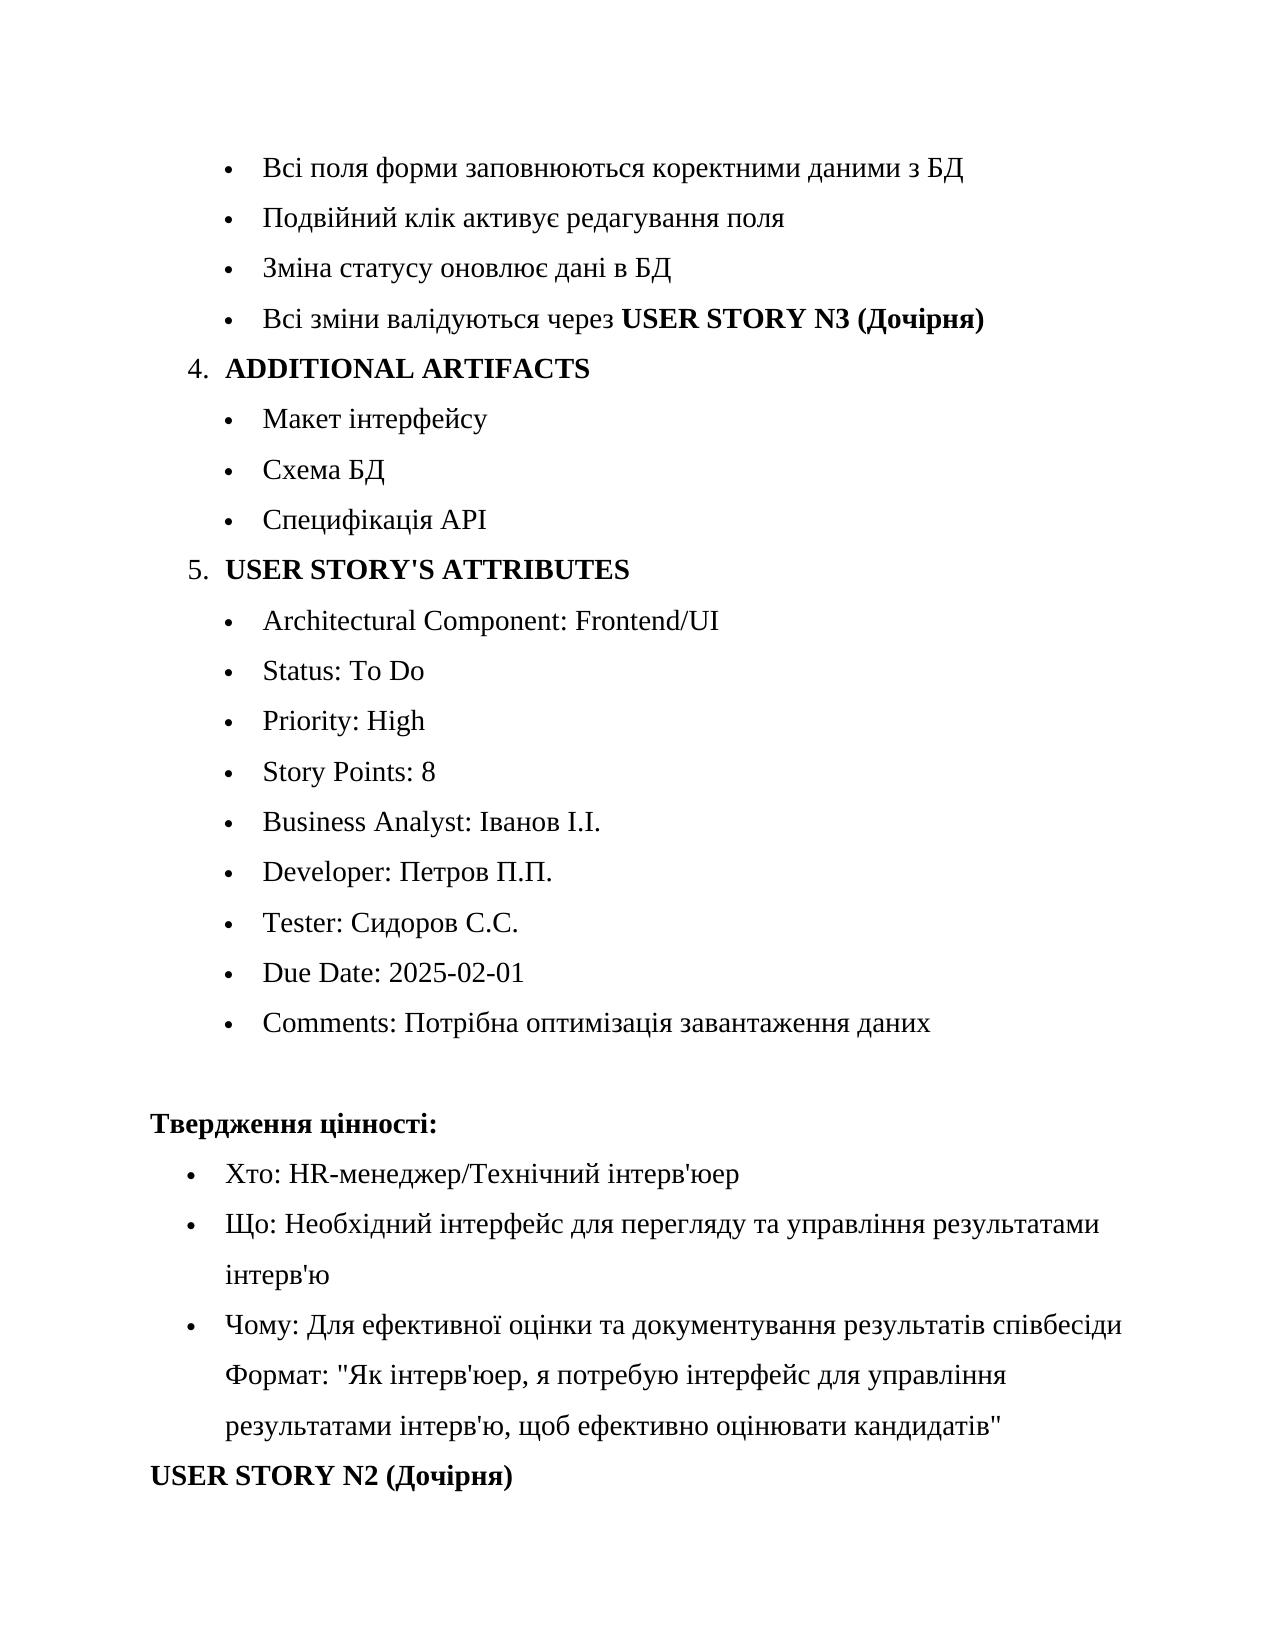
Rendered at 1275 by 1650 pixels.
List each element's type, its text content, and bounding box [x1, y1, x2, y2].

list Всі зміни валідуються через USER STORY N3 (Дочірня) [225, 301, 1125, 334]
list Схема БД [225, 452, 1125, 485]
list Всі поля форми заповнюються коректними даними з БД [225, 150, 1125, 183]
list ADDITIONAL ARTIFACTS [187, 351, 1125, 385]
text Твердження цінності: [150, 1106, 1125, 1139]
list Business Analyst: Іванов І.І. [225, 804, 1125, 838]
list USER STORY'S ATTRIBUTES [187, 552, 1125, 586]
list Priority: High [225, 703, 1125, 737]
list Due Date: 2025-02-01 [225, 955, 1125, 988]
list Подвійний клік активує редагування поля [225, 200, 1125, 234]
list Tester: Сидоров С.С. [225, 905, 1125, 938]
list Comments: Потрібна оптимізація завантаження даних [225, 1005, 1125, 1039]
list Зміна статусу оновлює дані в БД [225, 251, 1125, 284]
list Що: Необхідний інтерфейс для перегляду та управління результатами інтерв'ю [187, 1207, 1125, 1290]
list Developer: Петров П.П. [225, 854, 1125, 888]
list Architectural Component: Frontend/UI [225, 603, 1125, 636]
list Чому: Для ефективної оцінки та документування результатів співбесіди Формат: "Як інтерв'юер, я потребую інтерфейс для управління результатами інтерв'ю, щоб ефективно оцінювати кандидатів" [187, 1307, 1125, 1441]
list Макет інтерфейсу [225, 402, 1125, 435]
list Специфікація API [225, 502, 1125, 536]
list Story Points: 8 [225, 754, 1125, 787]
text USER STORY N2 (Дочірня) [150, 1458, 1125, 1492]
list Хто: HR-менеджер/Технічний інтерв'юер [187, 1156, 1125, 1190]
list Status: To Do [225, 653, 1125, 687]
